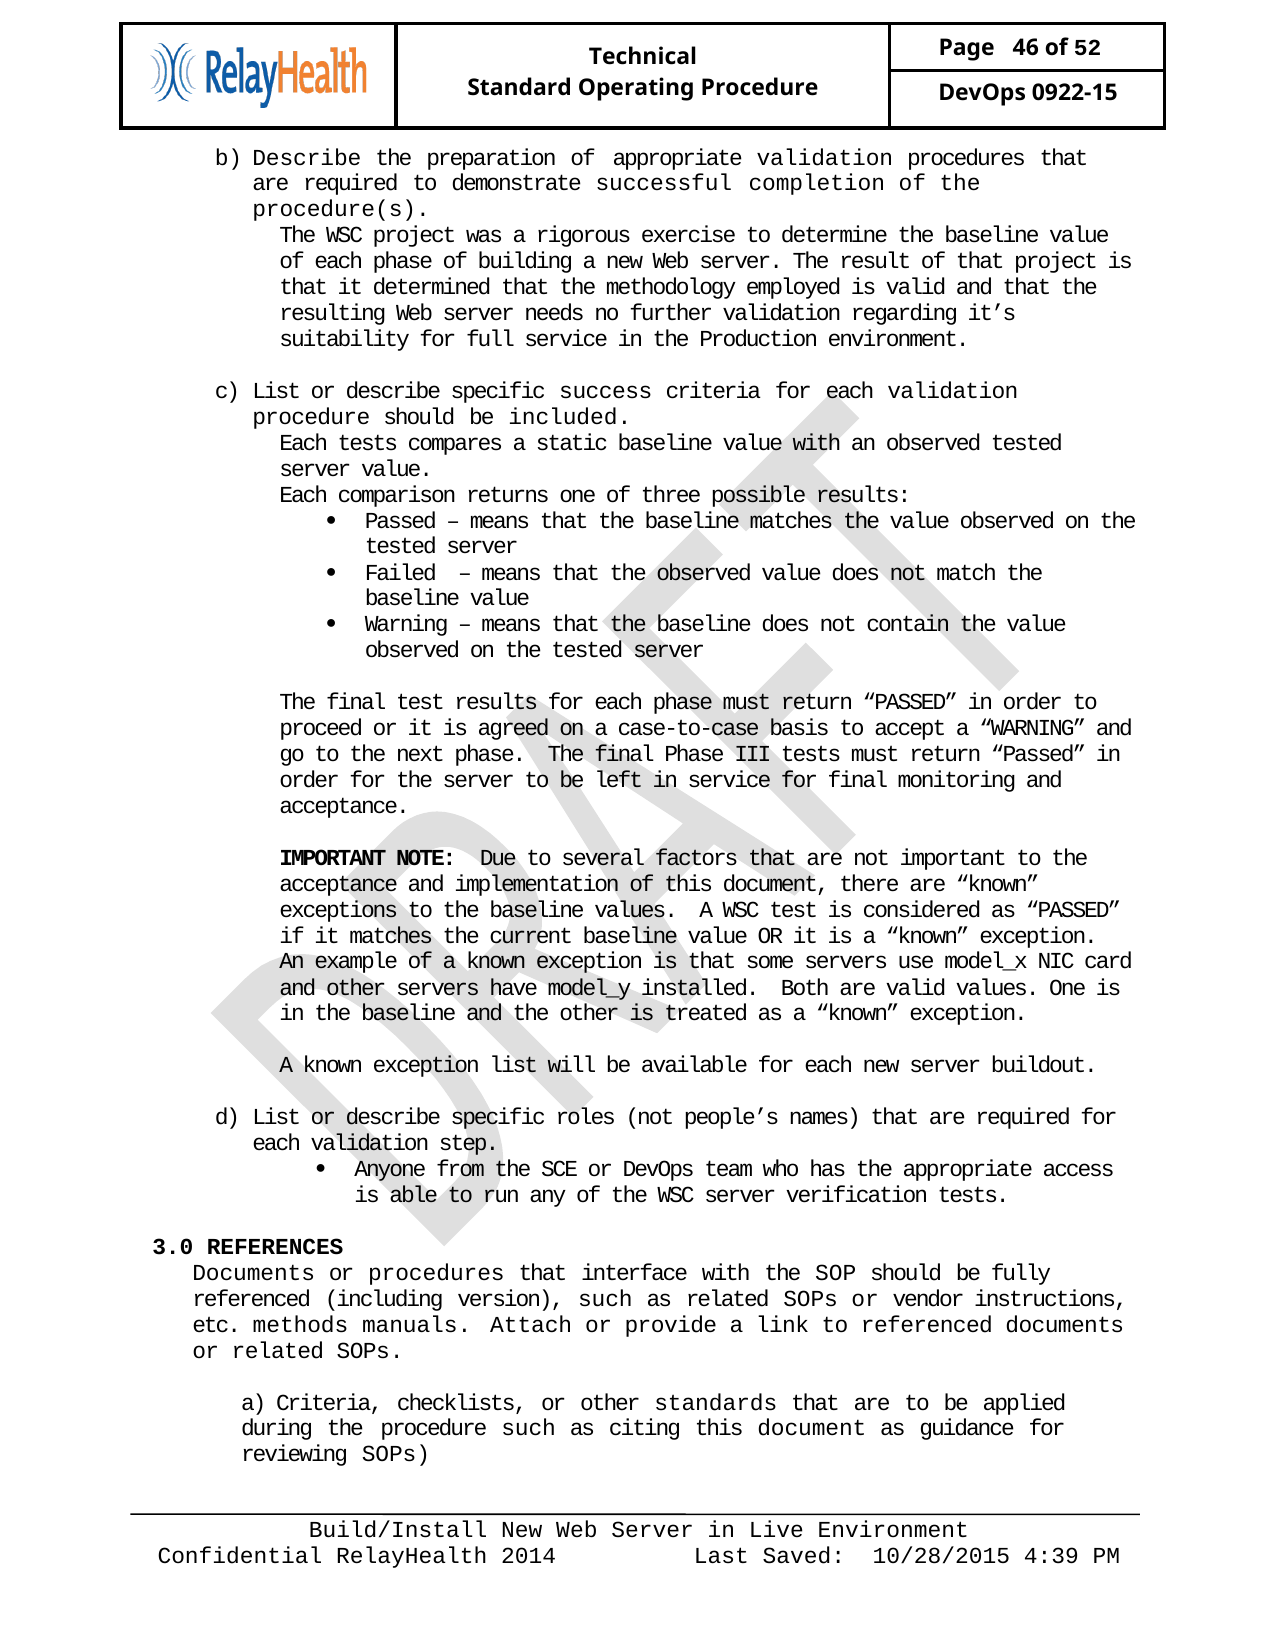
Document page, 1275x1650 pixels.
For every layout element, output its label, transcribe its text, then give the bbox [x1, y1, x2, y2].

text Each comparison returns one of three possible results: [279, 483, 1137, 509]
text Documents or procedures that interface with the SOP should be fully referenced (including version), such as related SOPs or vendor instructions, etc. methods manuals. Attach or provide a link to referenced documents or related SOPs. [192, 1261, 1137, 1365]
text a) Criteria, checklists, or other standards that are to be applied during the procedure such as citing this document as guidance for reviewing SOPs) [241, 1391, 1137, 1469]
picture [148, 39, 368, 112]
text A known exception list will be available for each new server buildout. [279, 1054, 1137, 1079]
list Failed – means that the observed value does not match the baseline value [327, 561, 1137, 613]
text Each tests compares a static baseline value with an observed tested server value. [279, 431, 1137, 483]
list Anyone from the SCE or DevOps team who has the appropriate access is able to run any of the WSC server verification tests. [317, 1157, 1137, 1209]
subtitle 3.0 REFERENCES [152, 1235, 1137, 1261]
list Passed – means that the baseline matches the value observed on the tested server [327, 509, 1137, 561]
list Describe the preparation of appropriate validation procedures that are required to demonstrate successful completion of the procedure(s). [214, 146, 1137, 224]
list List or describe specific success criteria for each validation procedure should be included. [214, 379, 1137, 431]
list Warning – means that the baseline does not contain the value observed on the tested server [327, 613, 1137, 664]
text IMPORTANT NOTE: Due to several factors that are not important to the acceptance and implementation of this document, there are “known” exceptions to the baseline values. A WSC test is considered as “PASSED” if it matches the current baseline value OR it is a “known” exception. An example of a known exception is that some servers use model_x NIC card and other servers have model_y installed. Both are valid values. One is in the baseline and the other is treated as a “known” exception. [279, 846, 1137, 1028]
text The final test results for each phase must return “PASSED” in order to proceed or it is agreed on a case-to-case basis to accept a “WARNING” and go to the next phase. The final Phase III tests must return “Passed” in order for the server to be left in service for final monitoring and acceptance. [279, 691, 1137, 820]
list List or describe specific roles (not people’s names) that are required for each validation step. [214, 1106, 1137, 1157]
text The WSC project was a rigorous exercise to determine the baseline value of each phase of building a new Web server. The result of that project is that it determined that the methodology employed is valid and that the resulting Web server needs no further validation regarding it’s suitability for full service in the Production environment. [279, 224, 1137, 353]
